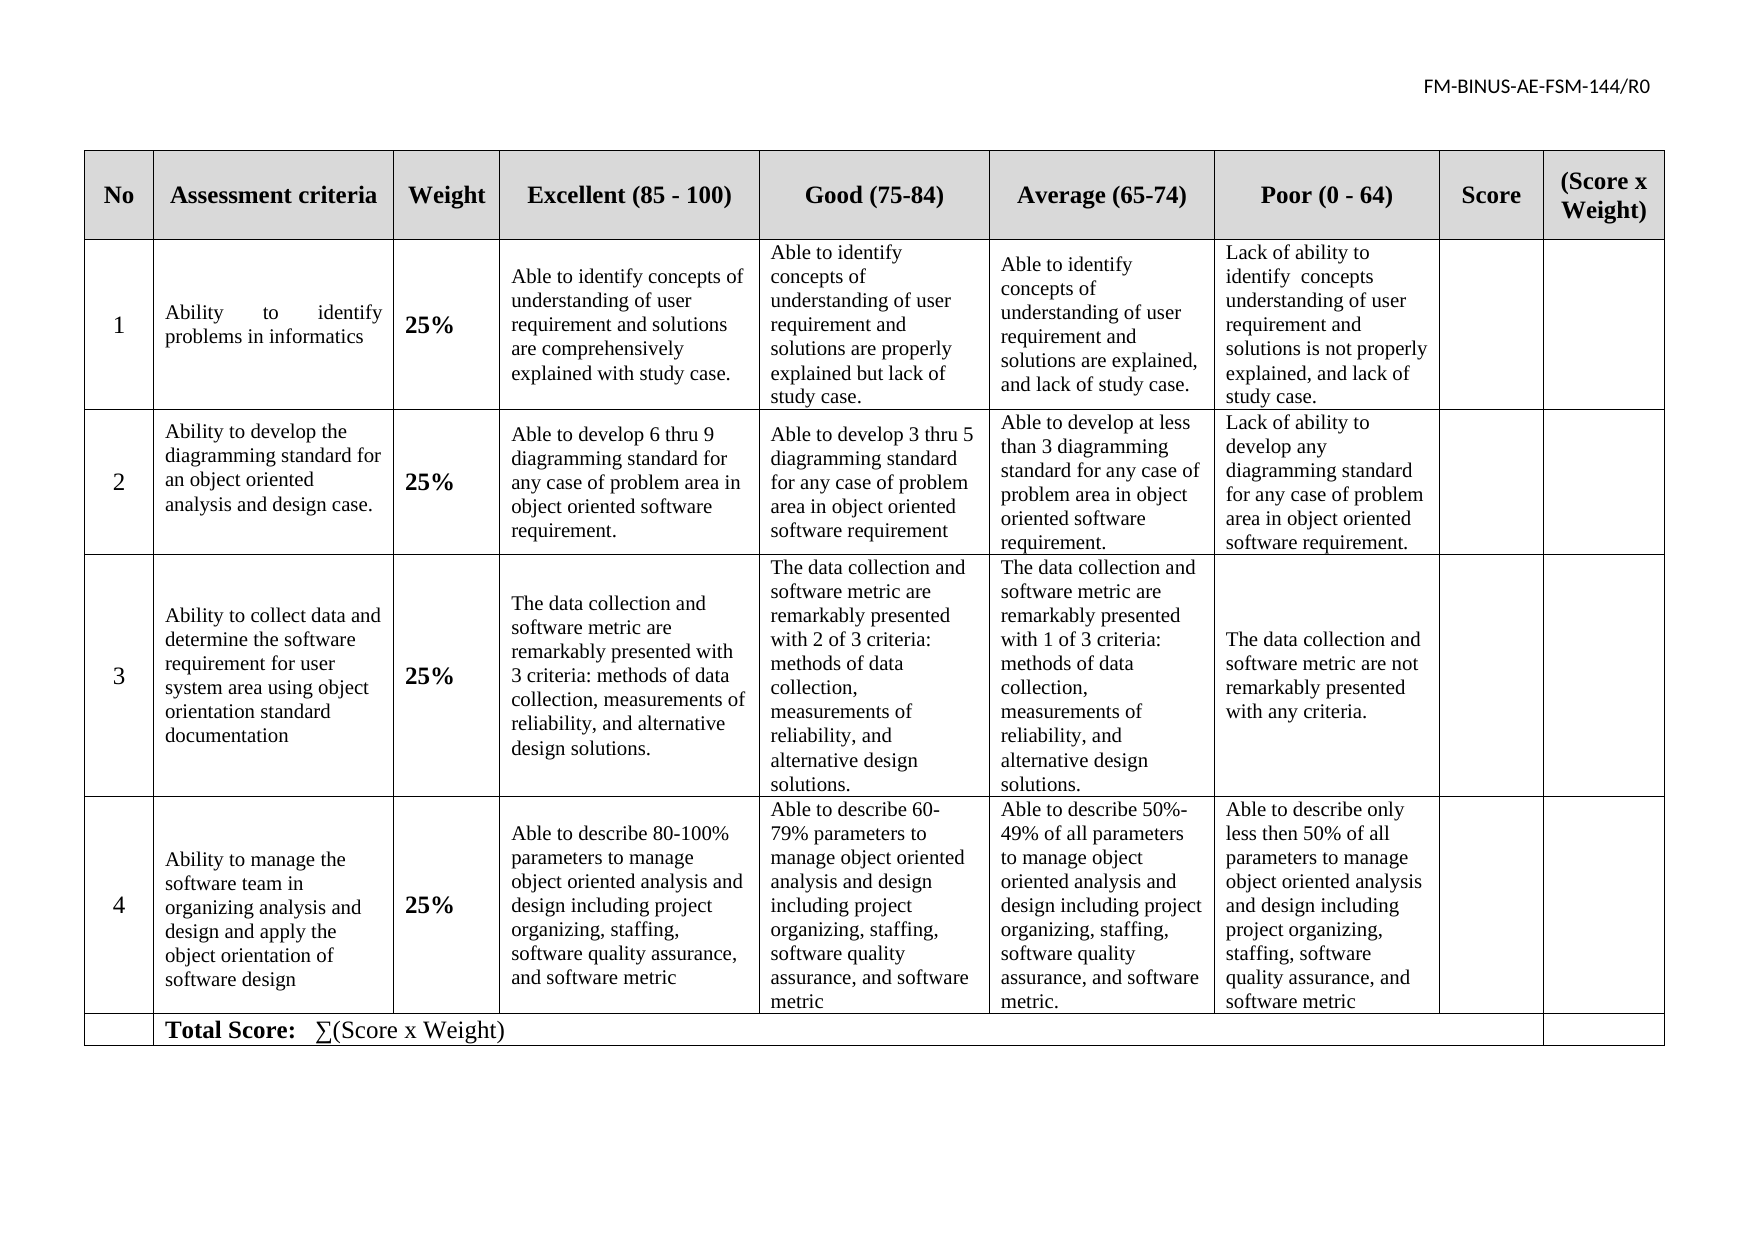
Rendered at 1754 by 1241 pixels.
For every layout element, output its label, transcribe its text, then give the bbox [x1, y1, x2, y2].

table_cell 25% [394, 410, 499, 554]
table_cell Able to identify concepts of understanding of user requirement and solutions are properly explained but lack of study case. [760, 240, 989, 408]
table_header Score [1440, 151, 1543, 239]
table_cell [1440, 555, 1543, 796]
table_cell Able to develop at less than 3 diagramming standard for any case of problem area in object oriented software requirement. [990, 410, 1214, 554]
table_cell [1544, 410, 1664, 554]
table_cell [85, 1014, 153, 1044]
table_cell 1 [85, 240, 153, 408]
table_cell Able to develop 3 thru 5 diagramming standard for any case of problem area in object oriented software requirement [760, 410, 989, 554]
table_cell Able to develop 6 thru 9 diagramming standard for any case of problem area in object oriented software requirement. [500, 410, 759, 554]
table_cell [1440, 797, 1543, 1013]
table_cell [1544, 240, 1664, 408]
table_cell Ability to manage the software team in organizing analysis and design and apply the object orientation of software design [154, 797, 393, 1013]
table_cell The data collection and software metric are remarkably presented with 1 of 3 criteria: methods of data collection, measurements of reliability, and alternative design solutions. [990, 555, 1214, 796]
table_header Weight [394, 151, 499, 239]
table_cell Able to describe 50%-49% of all parameters to manage object oriented analysis and design including project organizing, staffing, software quality assurance, and software metric. [990, 797, 1214, 1013]
table_cell [1440, 240, 1543, 408]
table_cell The data collection and software metric are remarkably presented with 3 criteria: methods of data collection, measurements of reliability, and alternative design solutions. [500, 555, 759, 796]
table_cell 25% [394, 240, 499, 408]
table_cell [1544, 1014, 1664, 1044]
table_cell Able to describe only less then 50% of all parameters to manage object oriented analysis and design including project organizing, staffing, software quality assurance, and software metric [1215, 797, 1439, 1013]
table_cell Ability to collect data and determine the software requirement for user system area using object orientation standard documentation [154, 555, 393, 796]
table_header Good (75-84) [760, 151, 989, 239]
table_cell The data collection and software metric are not remarkably presented with any criteria. [1215, 555, 1439, 796]
table_cell Able to identify concepts of understanding of user requirement and solutions are explained, and lack of study case. [990, 240, 1214, 408]
table_cell [1544, 797, 1664, 1013]
table_cell 3 [85, 555, 153, 796]
table_cell Ability to develop the diagramming standard for an object oriented analysis and design case. [154, 410, 393, 554]
table_cell Lack of ability to develop any diagramming standard for any case of problem area in object oriented software requirement. [1215, 410, 1439, 554]
table_header (Score x Weight) [1544, 151, 1664, 239]
table_header Poor (0 - 64) [1215, 151, 1439, 239]
table_cell Able to describe 60-79% parameters to manage object oriented analysis and design including project organizing, staffing, software quality assurance, and software metric [760, 797, 989, 1013]
table_cell 25% [394, 797, 499, 1013]
table_cell [1544, 555, 1664, 796]
table_cell [1440, 410, 1543, 554]
table_cell The data collection and software metric are remarkably presented with 2 of 3 criteria: methods of data collection, measurements of reliability, and alternative design solutions. [760, 555, 989, 796]
table_header Excellent (85 - 100) [500, 151, 759, 239]
table_cell 2 [85, 410, 153, 554]
table_cell Able to identify concepts of understanding of user requirement and solutions are comprehensively explained with study case. [500, 240, 759, 408]
table_cell Ability to identify problems in informatics [154, 240, 393, 408]
table_cell 4 [85, 797, 153, 1013]
table_cell Able to describe 80-100% parameters to manage object oriented analysis and design including project organizing, staffing, software quality assurance, and software metric [500, 797, 759, 1013]
table_cell Total Score: ∑(Score x Weight) [154, 1014, 1543, 1044]
table_cell 25% [394, 555, 499, 796]
table_cell Lack of ability to identify concepts understanding of user requirement and solutions is not properly explained, and lack of study case. [1215, 240, 1439, 408]
table_header No [85, 151, 153, 239]
table_header Assessment criteria [154, 151, 393, 239]
table_header Average (65-74) [990, 151, 1214, 239]
